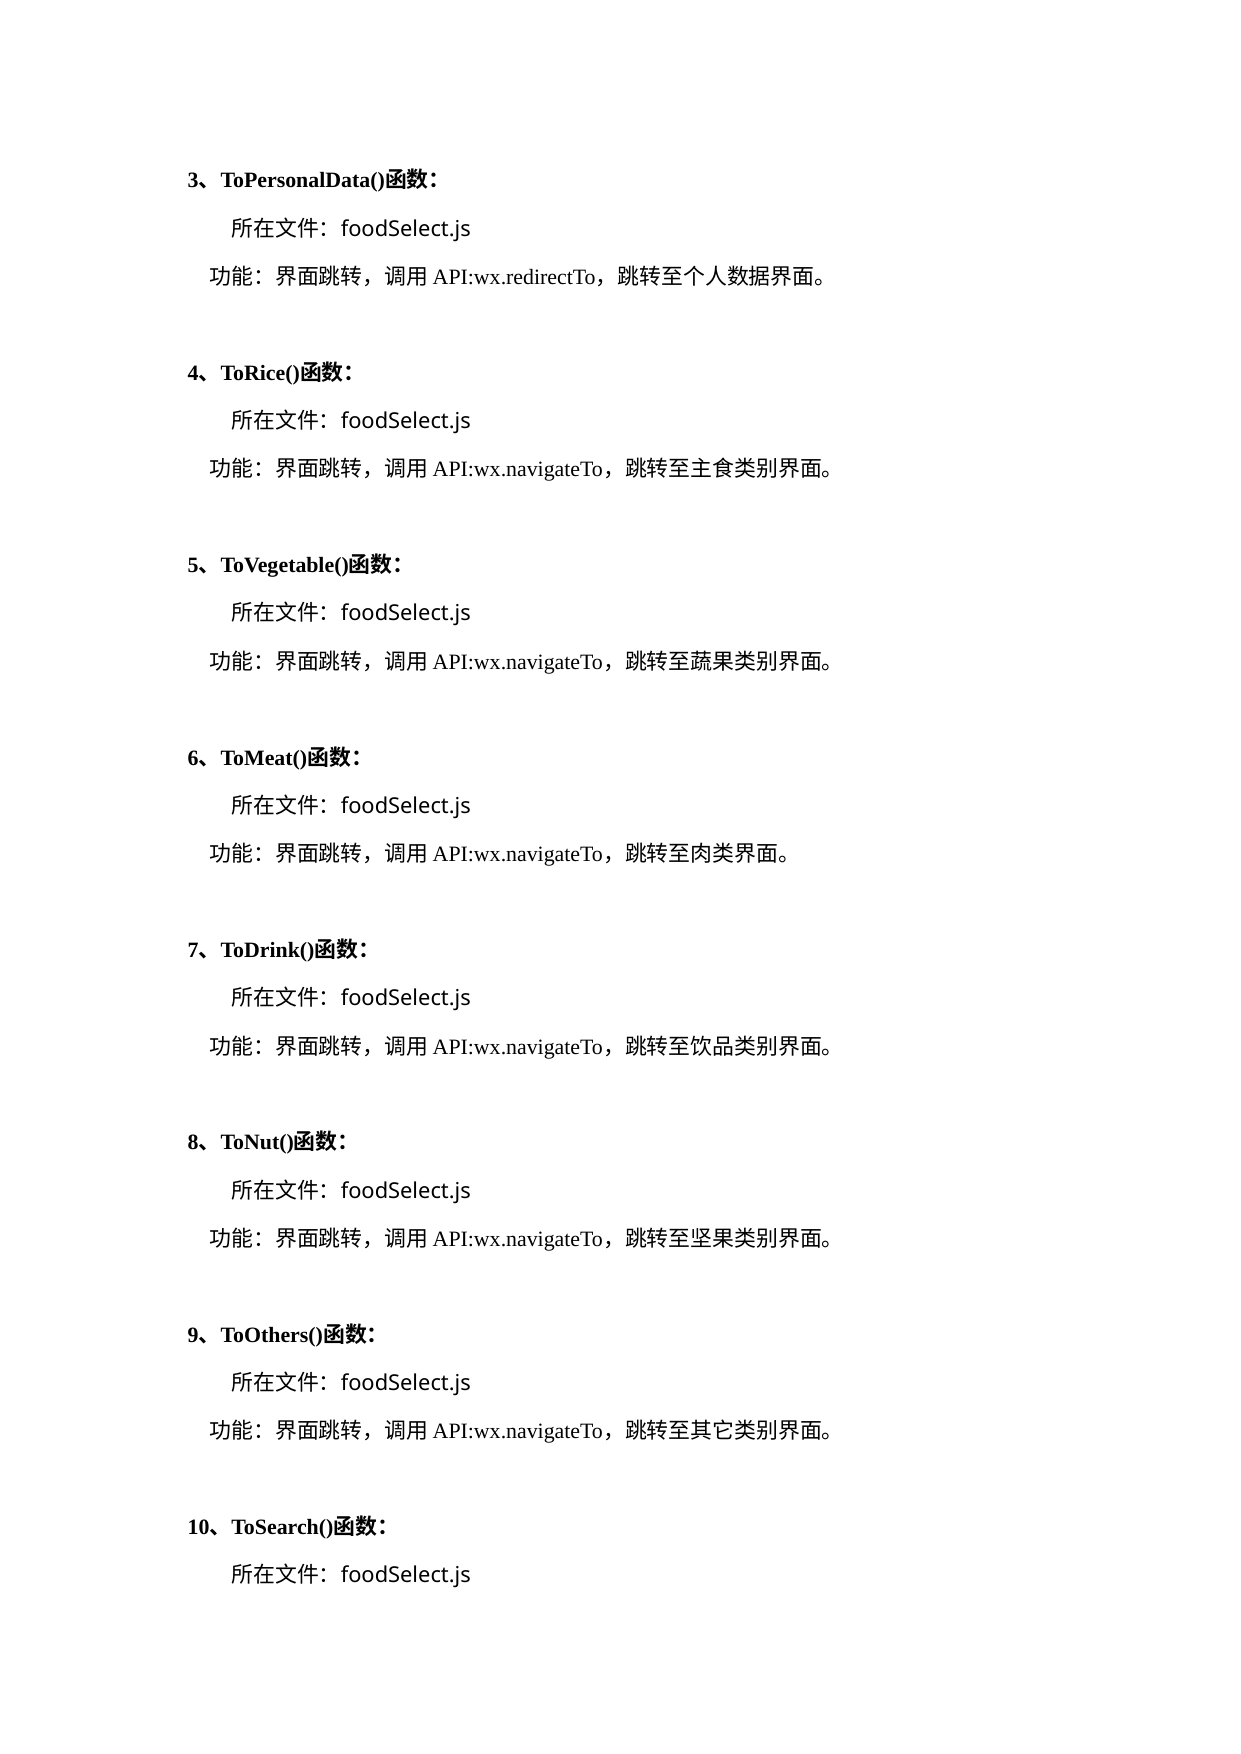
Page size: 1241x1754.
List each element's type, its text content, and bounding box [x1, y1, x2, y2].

text 10、ToSearch()函数： [187, 1509, 1053, 1541]
text 功能：界面跳转，调用API:wx.navigateTo，跳转至饮品类别界面。 [187, 1028, 1053, 1061]
text 功能：界面跳转，调用API:wx.navigateTo，跳转至其它类别界面。 [187, 1413, 1053, 1446]
text 3、ToPersonalData()函数： [187, 162, 1053, 194]
text 功能：界面跳转，调用API:wx.navigateTo，跳转至肉类界面。 [187, 836, 1053, 868]
text 所在文件：foodSelect.js [231, 980, 1053, 1012]
text 功能：界面跳转，调用API:wx.navigateTo，跳转至蔬果类别界面。 [187, 643, 1053, 676]
text 4、ToRice()函数： [187, 354, 1053, 387]
text 所在文件：foodSelect.js [231, 1557, 1053, 1589]
text 6、ToMeat()函数： [187, 739, 1053, 772]
text 5、ToVegetable()函数： [187, 547, 1053, 579]
text 所在文件：foodSelect.js [231, 1365, 1053, 1397]
text 所在文件：foodSelect.js [231, 787, 1053, 820]
text 功能：界面跳转，调用API:wx.navigateTo，跳转至坚果类别界面。 [187, 1221, 1053, 1253]
text 功能：界面跳转，调用API:wx.redirectTo，跳转至个人数据界面。 [187, 259, 1053, 291]
text 功能：界面跳转，调用API:wx.navigateTo，跳转至主食类别界面。 [187, 451, 1053, 483]
text 所在文件：foodSelect.js [231, 595, 1053, 628]
text 8、ToNut()函数： [187, 1124, 1053, 1156]
text 所在文件：foodSelect.js [231, 1172, 1053, 1205]
text 7、ToDrink()函数： [187, 932, 1053, 964]
text 所在文件：foodSelect.js [231, 403, 1053, 435]
text 9、ToOthers()函数： [187, 1316, 1053, 1349]
text 所在文件：foodSelect.js [231, 210, 1053, 243]
